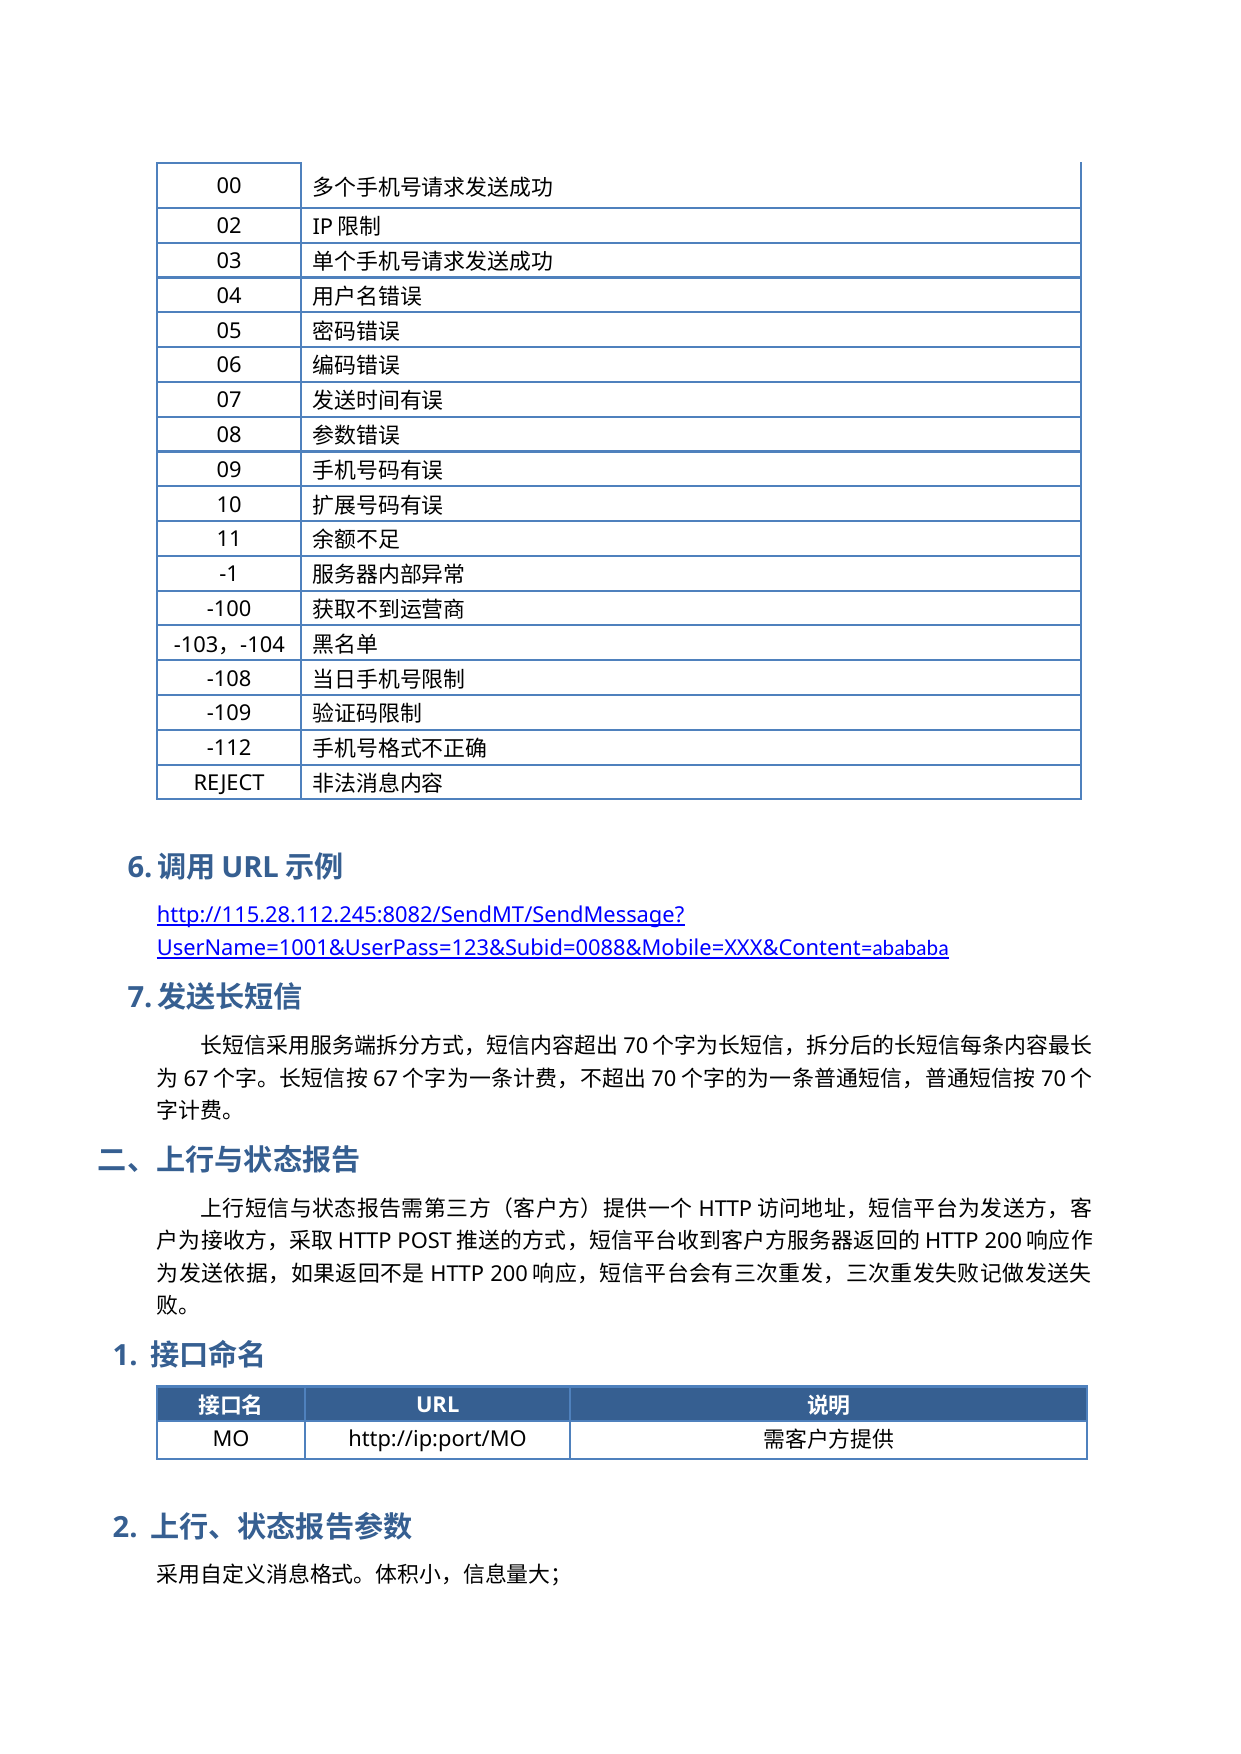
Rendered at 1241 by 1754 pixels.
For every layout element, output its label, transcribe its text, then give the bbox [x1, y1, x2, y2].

table_cell 余额不足 [302, 522, 1080, 555]
table_cell 非法消息内容 [302, 766, 1080, 798]
text 上行短信与状态报告需第三方（客户方）提供一个HTTP访问地址，短信平台为发送方，客户为接收方，采取HTTP POST推送的方式，短信平台收到客户方服务器返回的HTTP 200响应作为发送依据，如果返回不是HTTP 200响应，短信平台会有三次重发，三次重发失败记做发送失败。 [157, 1190, 1093, 1320]
table_cell 用户名错误 [302, 279, 1080, 311]
table_cell IP限制 [302, 209, 1080, 242]
table_cell 02 [158, 209, 300, 242]
table_cell 参数错误 [302, 418, 1080, 450]
table_cell 单个手机号请求发送成功 [302, 244, 1080, 276]
table_cell 当日手机号限制 [302, 661, 1080, 694]
table_cell REJECT [158, 766, 300, 798]
table_cell 10 [158, 487, 300, 520]
table_cell 06 [158, 348, 300, 381]
subtitle 接口命名 [112, 1320, 1128, 1385]
text http://115.28.112.245:8082/SendMT/SendMessage?UserName=1001&UserPass=123&Subid=0088&Mobile=XXX&Content=abababa [157, 898, 1087, 963]
table_cell -103，-104 [158, 626, 300, 659]
table_cell 手机号格式不正确 [302, 731, 1080, 763]
text 长短信采用服务端拆分方式，短信内容超出70个字为长短信，拆分后的长短信每条内容最长为67个字。长短信按67个字为一条计费，不超出70个字的为一条普通短信，普通短信按70个字计费。 [157, 1028, 1093, 1125]
subtitle 调用URL示例 [127, 833, 1128, 898]
text 采用自定义消息格式。体积小，信息量大； [157, 1557, 1128, 1589]
table_cell 11 [158, 522, 300, 555]
table_cell -112 [158, 731, 300, 763]
table_cell 发送时间有误 [302, 383, 1080, 416]
table_header URL [306, 1388, 569, 1420]
table_cell -100 [158, 592, 300, 624]
table_header 接口名 [158, 1388, 304, 1420]
table_cell 09 [158, 453, 300, 485]
table_cell 手机号码有误 [302, 453, 1080, 485]
table_cell 需客户方提供 [571, 1422, 1086, 1457]
table_cell -108 [158, 661, 300, 694]
table_cell 服务器内部异常 [302, 557, 1080, 589]
table_cell MO [158, 1422, 304, 1457]
table_cell 扩展号码有误 [302, 487, 1080, 520]
table_cell 03 [158, 244, 300, 276]
table_cell 获取不到运营商 [302, 592, 1080, 624]
subtitle 发送长短信 [127, 963, 1128, 1028]
table_cell 验证码限制 [302, 696, 1080, 729]
table_cell 07 [158, 383, 300, 416]
table_cell -1 [158, 557, 300, 589]
table_cell 多个手机号请求发送成功 [302, 162, 1080, 207]
table_cell -109 [158, 696, 300, 729]
table_cell 00 [158, 164, 300, 207]
subtitle 上行、状态报告参数 [112, 1492, 1128, 1557]
table_cell 黑名单 [302, 626, 1080, 659]
table_cell 08 [158, 418, 300, 450]
table_header 说明 [571, 1388, 1086, 1420]
table_cell 05 [158, 313, 300, 346]
table_cell http://ip:port/MO [306, 1422, 569, 1457]
table_cell 密码错误 [302, 313, 1080, 346]
table_cell 04 [158, 279, 300, 311]
subtitle 上行与状态报告 [98, 1125, 1128, 1190]
table_cell 编码错误 [302, 348, 1080, 381]
